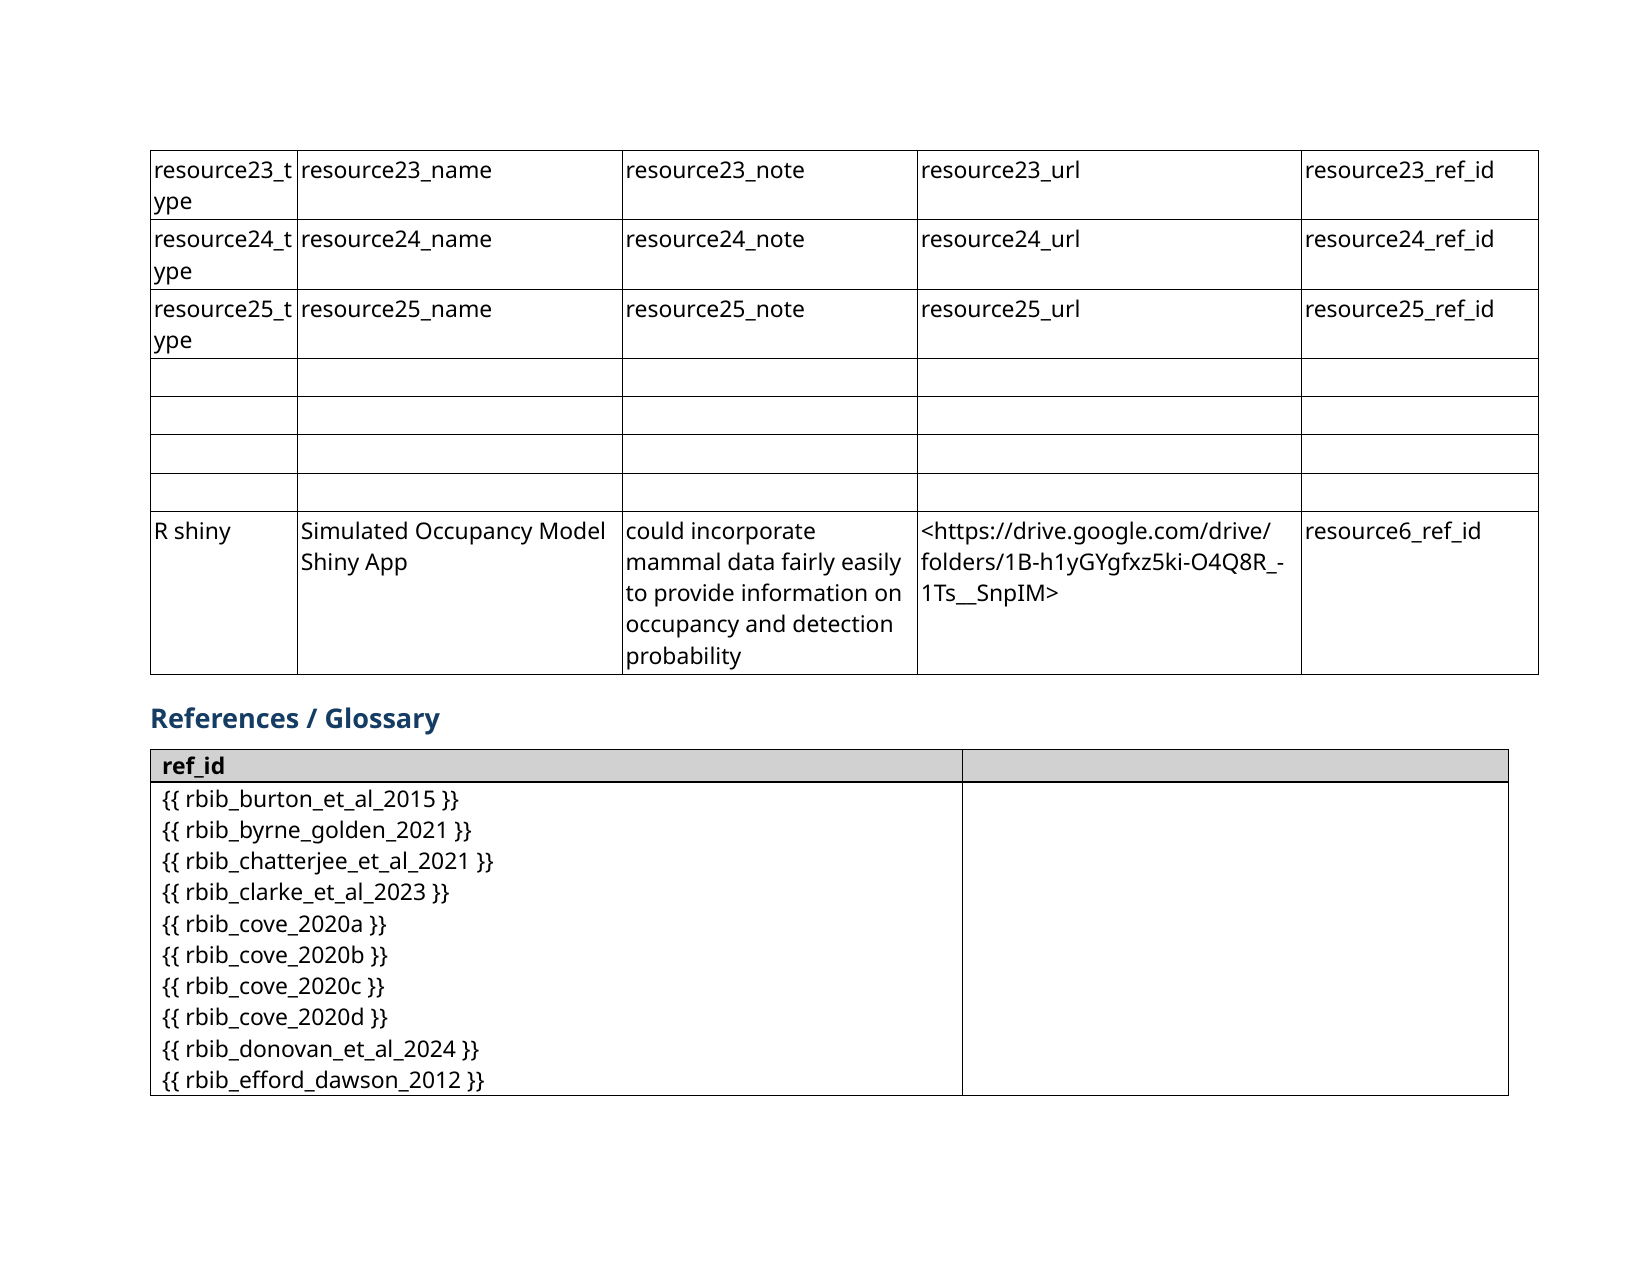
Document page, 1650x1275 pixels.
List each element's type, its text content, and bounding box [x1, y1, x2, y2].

table_cell [1302, 397, 1538, 434]
table_header [963, 750, 1508, 781]
table_cell <https://drive.google.com/drive/folders/1B-h1yGYgfxz5ki-O4Q8R_-1Ts__SnpIM> [918, 512, 1301, 674]
table_cell [963, 783, 1508, 1095]
table_cell [918, 397, 1301, 434]
table_cell [151, 474, 297, 511]
table_cell R shiny [151, 512, 297, 674]
table_cell resource25_name [298, 290, 622, 358]
table_cell [298, 359, 622, 396]
table_cell [298, 397, 622, 434]
table_cell [1302, 359, 1538, 396]
table_cell [623, 435, 917, 472]
table_cell resource25_type [151, 290, 297, 358]
table_cell [918, 474, 1301, 511]
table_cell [151, 783, 962, 1095]
table_cell [623, 359, 917, 396]
table_cell resource6_ref_id [1302, 512, 1538, 674]
table_cell could incorporate mammal data fairly easily to provide information on occupancy and detection probability [623, 512, 917, 674]
table_cell resource23_url [918, 151, 1301, 219]
table_cell resource25_ref_id [1302, 290, 1538, 358]
table_cell [1302, 474, 1538, 511]
subtitle References / Glossary [150, 700, 1500, 737]
table_cell resource25_url [918, 290, 1301, 358]
table_cell resource24_type [151, 220, 297, 289]
table_cell [918, 435, 1301, 472]
table_cell resource25_note [623, 290, 917, 358]
table_cell [298, 474, 622, 511]
table_cell resource23_name [298, 151, 622, 219]
table_cell [151, 397, 297, 434]
table_cell [1302, 435, 1538, 472]
table_cell Simulated Occupancy Model Shiny App [298, 512, 622, 674]
table_cell [623, 397, 917, 434]
table_cell resource24_name [298, 220, 622, 289]
table_cell resource24_url [918, 220, 1301, 289]
table_cell resource23_ref_id [1302, 151, 1538, 219]
table_cell [298, 435, 622, 472]
table_cell resource24_note [623, 220, 917, 289]
table_cell [151, 359, 297, 396]
table_cell [623, 474, 917, 511]
table_cell resource23_type [151, 151, 297, 219]
table_header ref_id [151, 750, 962, 781]
table_cell resource23_note [623, 151, 917, 219]
table_cell [918, 359, 1301, 396]
table_cell resource24_ref_id [1302, 220, 1538, 289]
table_cell [151, 435, 297, 472]
